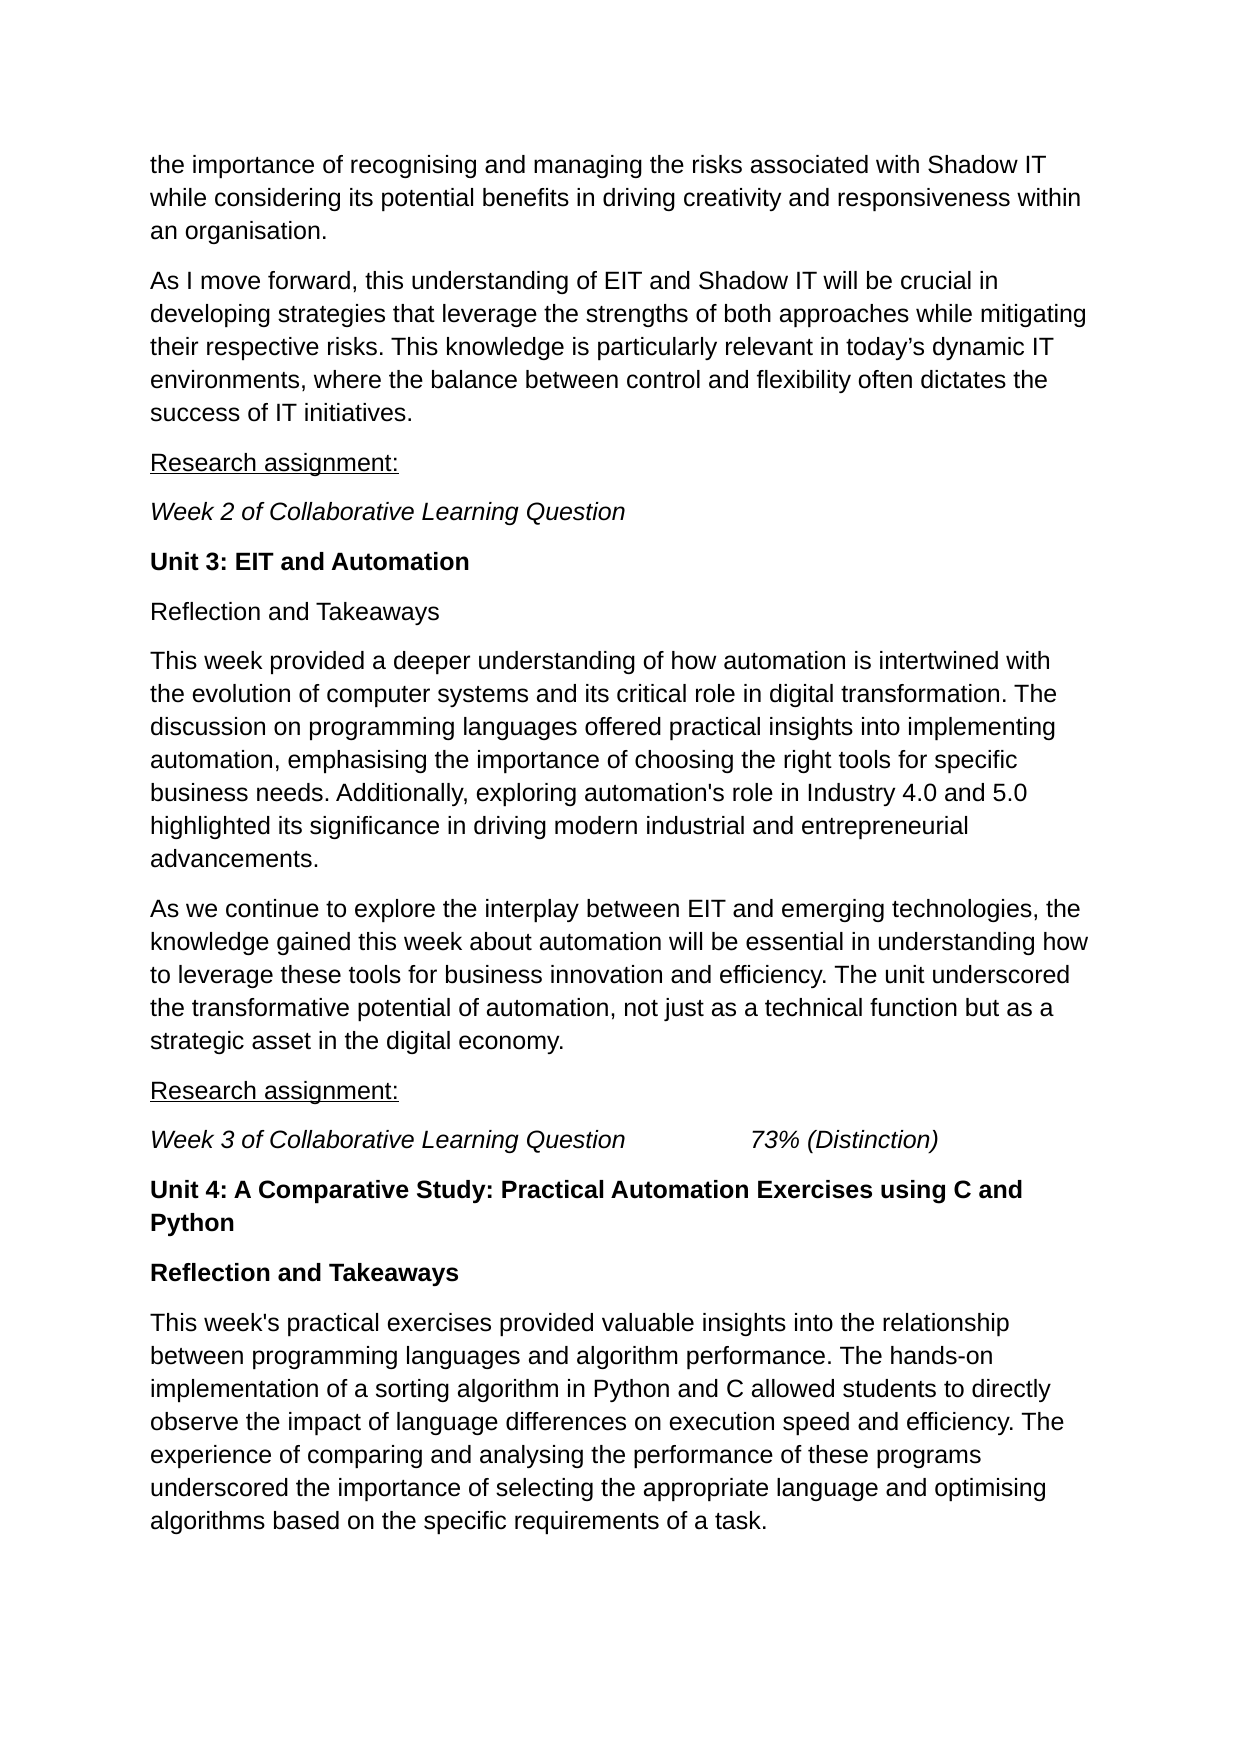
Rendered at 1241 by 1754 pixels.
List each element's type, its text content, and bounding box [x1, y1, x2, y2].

text Research assignment: [150, 1076, 1090, 1104]
text This week's practical exercises provided valuable insights into the relationship between programming languages and algorithm performance. The hands-on implementation of a sorting algorithm in Python and C allowed students to directly observe the impact of language differences on execution speed and efficiency. The experience of comparing and analysing the performance of these programs underscored the importance of selecting the appropriate language and optimising algorithms based on the specific requirements of a task. [150, 1308, 1090, 1534]
text Unit 3: EIT and Automation [150, 547, 1090, 576]
text Reflection and Takeaways [150, 597, 1090, 625]
text Week 2 of Collaborative Learning Question [150, 497, 1090, 526]
text This week provided a deeper understanding of how automation is intertwined with the evolution of computer systems and its critical role in digital transformation. The discussion on programming languages offered practical insights into implementing automation, emphasising the importance of choosing the right tools for specific business needs. Additionally, exploring automation's role in Industry 4.0 and 5.0 highlighted its significance in driving modern industrial and entrepreneurial advancements. [150, 646, 1090, 873]
text As I move forward, this understanding of EIT and Shadow IT will be crucial in developing strategies that leverage the strengths of both approaches while mitigating their respective risks. This knowledge is particularly relevant in today’s dynamic IT environments, where the balance between control and flexibility often dictates the success of IT initiatives. [150, 266, 1090, 427]
text Research assignment: [150, 447, 1090, 476]
text Unit 4: A Comparative Study: Practical Automation Exercises using C and Python [150, 1175, 1090, 1237]
text As we continue to explore the interplay between EIT and emerging technologies, the knowledge gained this week about automation will be essential in understanding how to leverage these tools for business innovation and efficiency. The unit underscored the transformative potential of automation, not just as a technical function but as a strategic asset in the digital economy. [150, 894, 1090, 1055]
text Week 3 of Collaborative Learning Question 73% (Distinction) [150, 1126, 1090, 1154]
text Reflection and Takeaways [150, 1258, 1090, 1287]
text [150, 150, 1090, 245]
